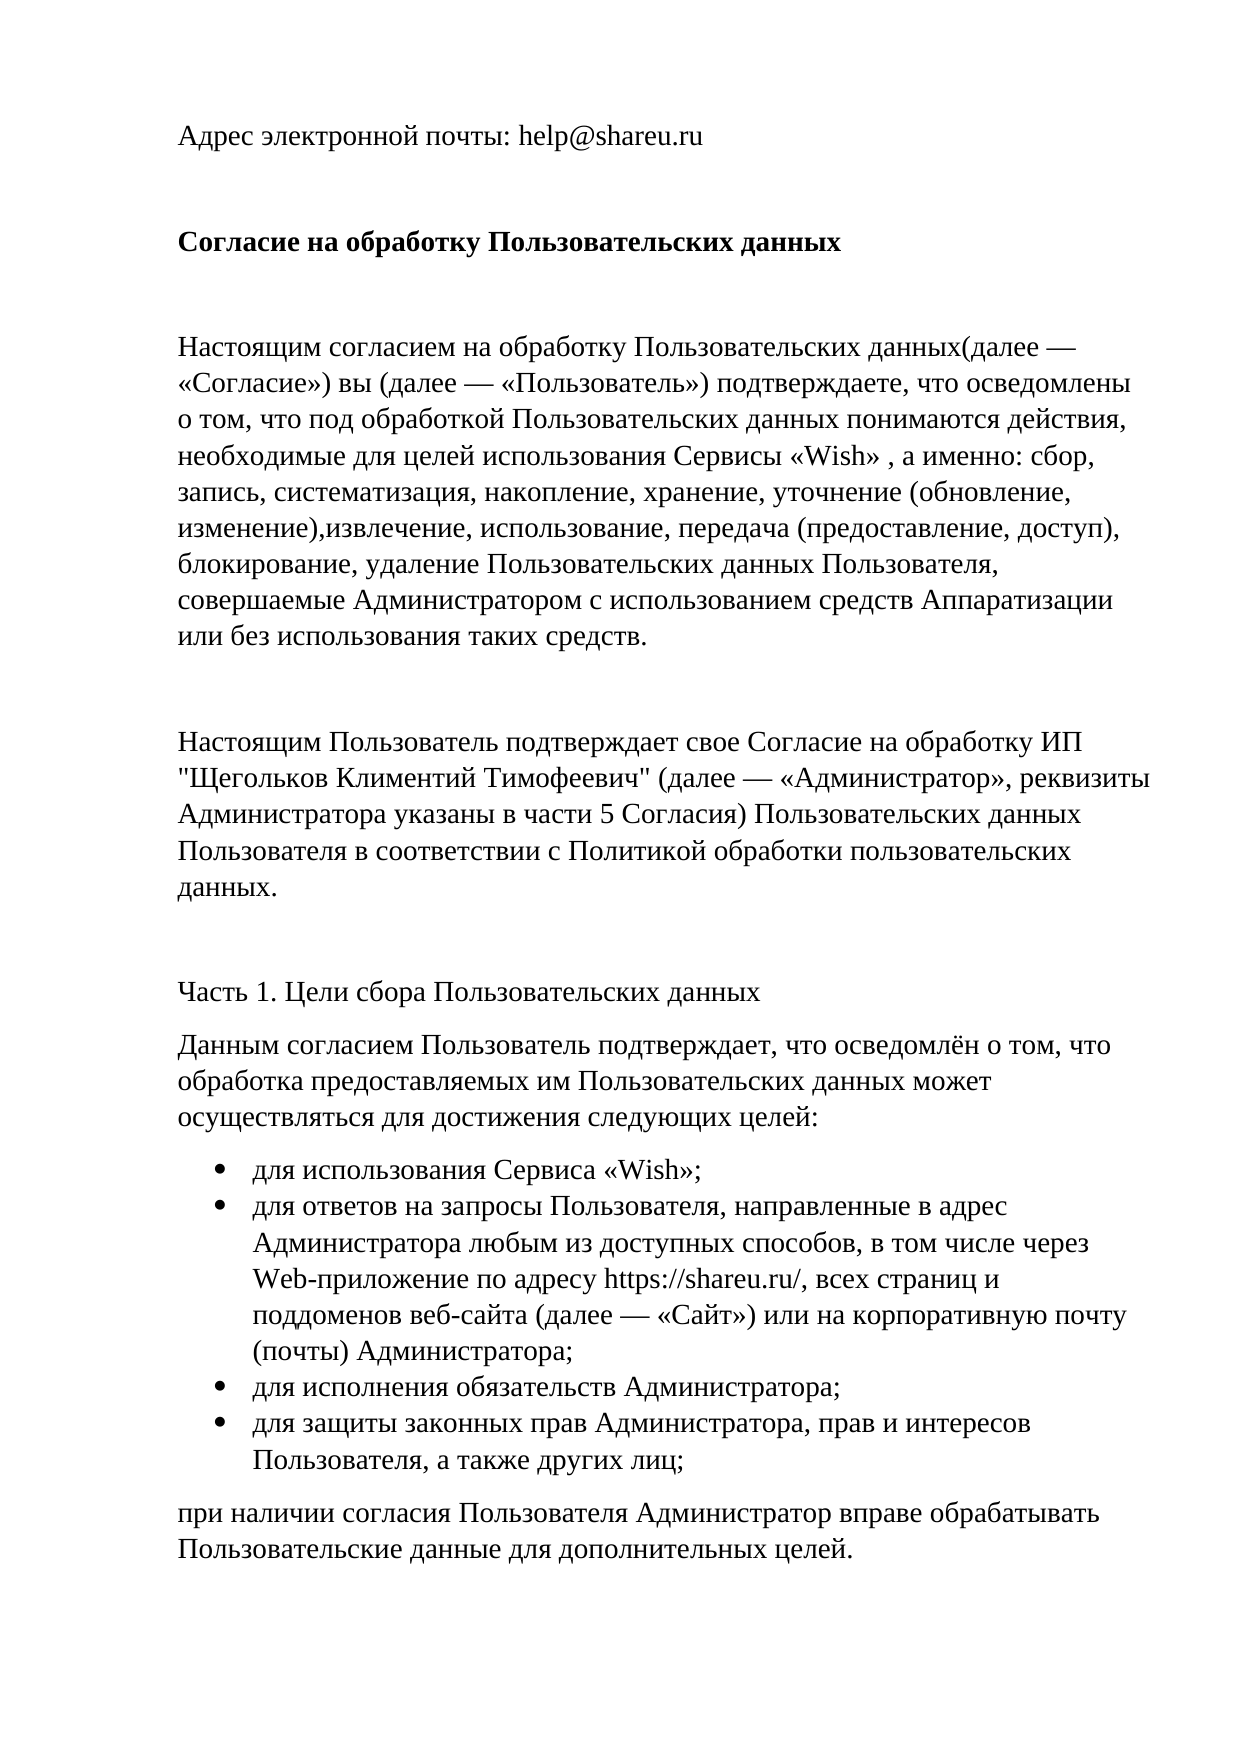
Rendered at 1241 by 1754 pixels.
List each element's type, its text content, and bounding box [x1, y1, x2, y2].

list для использования Сервиса «Wish»; [215, 1152, 1152, 1186]
list для исполнения обязательств Администратора; [215, 1369, 1152, 1403]
text при наличии согласия Пользователя Администратор вправе обрабатывать Пользовательские данные для дополнительных целей. [177, 1495, 1152, 1564]
text Настоящим согласием на обработку Пользовательских данных(далее — «Согласие») вы (далее — «Пользователь») подтверждаете, что осведомлены о том, что под обработкой Пользовательских данных понимаются действия, необходимые для целей использования Сервисы «Wish» , а именно: сбор, запись, систематизация, накопление, хранение, уточнение (обновление, изменение),извлечение, использование, передача (предоставление, доступ), блокирование, удаление Пользовательских данных Пользователя, совершаемые Администратором с использованием средств Аппаратизации или без использования таких средств. [177, 329, 1152, 652]
text Настоящим Пользователь подтверждает свое Согласие на обработку ИП "Щегольков Климентий Тимофеевич" (далее — «Администратор», реквизиты Администратора указаны в части 5 Согласия) Пользовательских данных Пользователя в соответствии с Политикой обработки пользовательских данных. [177, 724, 1152, 902]
list для ответов на запросы Пользователя, направленные в адрес Администратора любым из доступных способов, в том числе через Web-приложение по адресу https://shareu.ru/, всех страниц и поддоменов веб-сайта (далее — «Сайт») или на корпоративную почту (почты) Администратора; [215, 1188, 1152, 1367]
list для защиты законных прав Администратора, прав и интересов Пользователя, а также других лиц; [215, 1406, 1152, 1475]
text Адрес электронной почты: help@shareu.ru [177, 118, 1152, 152]
text Данным согласием Пользователь подтверждает, что осведомлён о том, что обработка предоставляемых им Пользовательских данных может осуществляться для достижения следующих целей: [177, 1027, 1152, 1133]
text Часть 1. Цели сбора Пользовательских данных [177, 974, 1152, 1008]
text Согласие на обработку Пользовательских данных [177, 224, 1152, 257]
